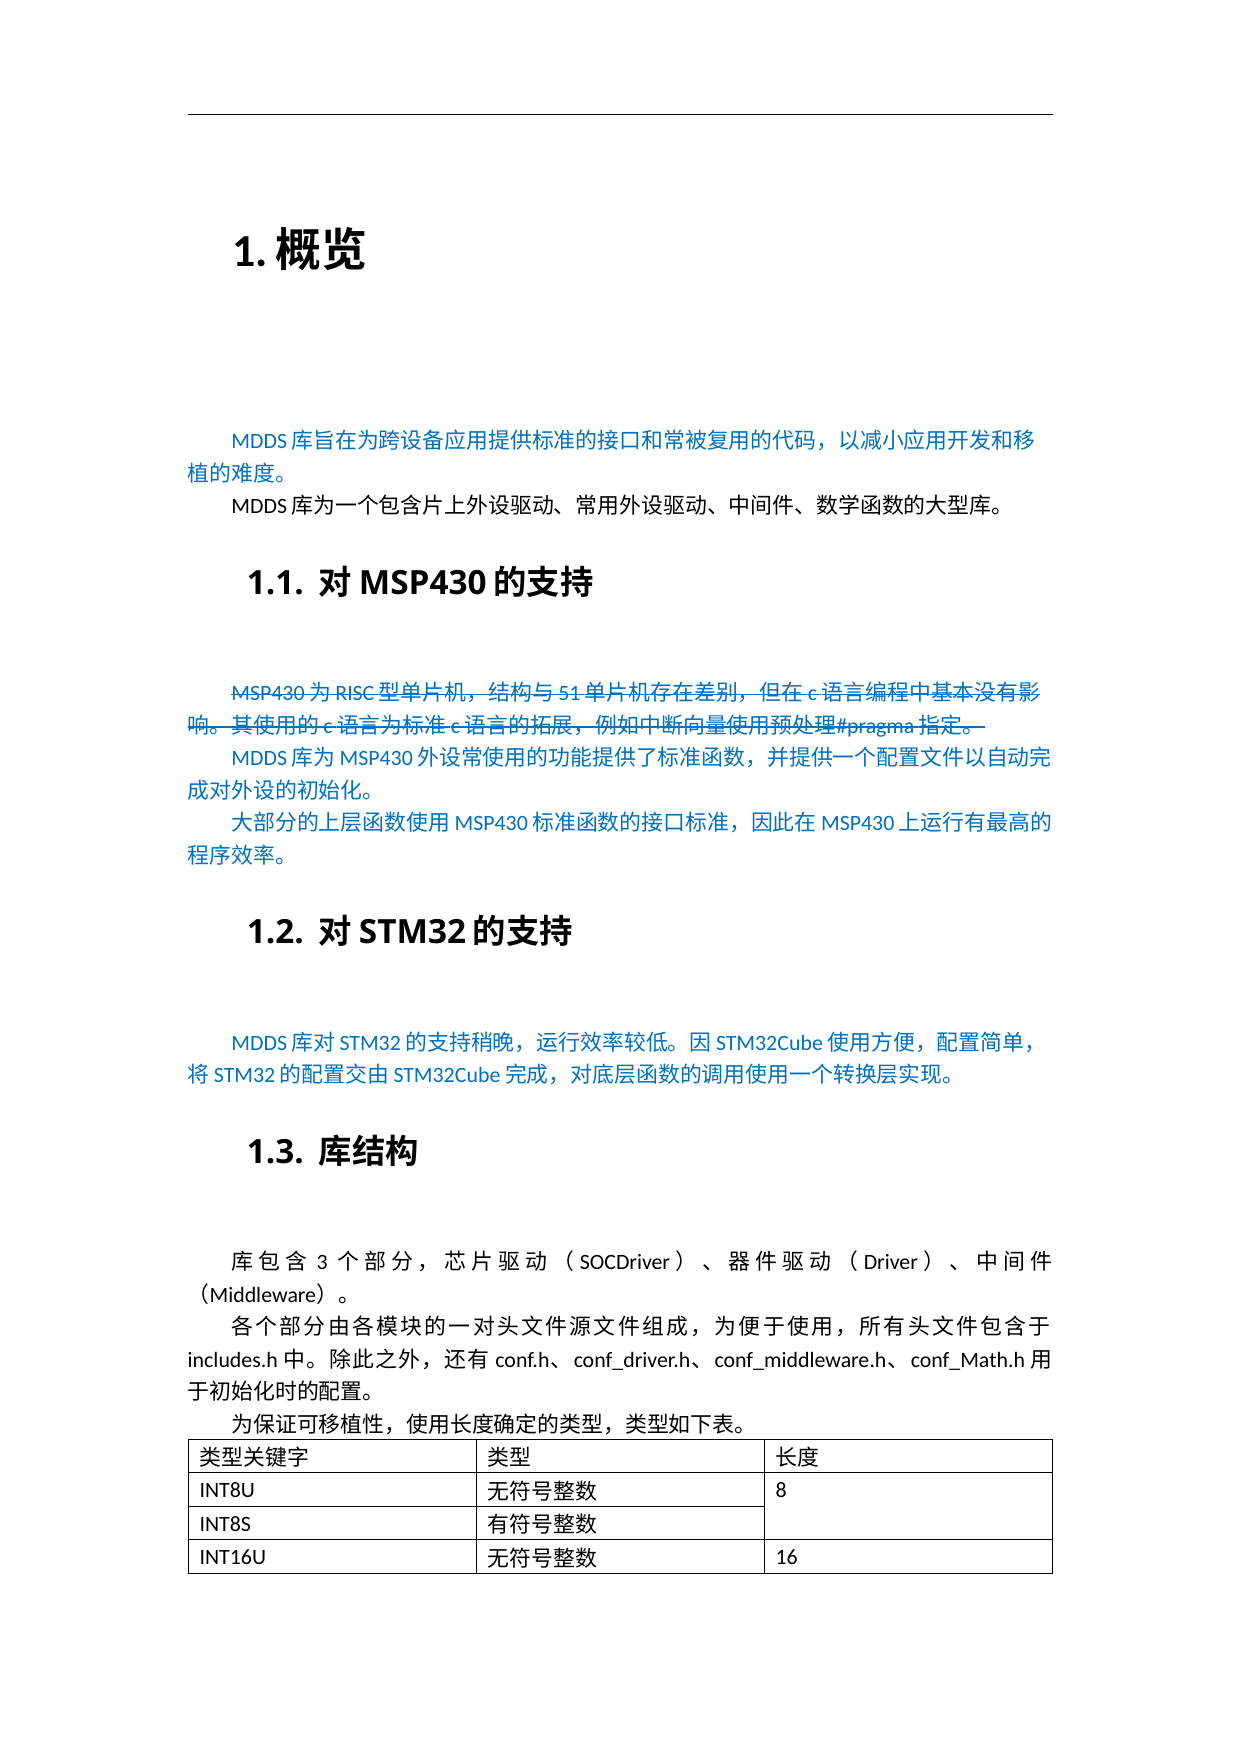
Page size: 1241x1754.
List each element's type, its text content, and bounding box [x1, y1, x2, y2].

text MDDS库为MSP430外设常使用的功能提供了标准函数，并提供一个配置文件以自动完成对外设的初始化。 [187, 740, 1053, 805]
subtitle 对STM32的支持 [247, 897, 1053, 962]
table_cell 有符号整数 [477, 1507, 764, 1539]
text 各个部分由各模块的一对头文件源文件组成，为便于使用，所有头文件包含于includes.h中。除此之外，还有conf.h、conf_driver.h、conf_middleware.h、conf_Math.h用于初始化时的配置。 [187, 1309, 1053, 1406]
text 库包含3个部分，芯片驱动（SOCDriver）、器件驱动（Driver）、中间件（Middleware）。 [187, 1244, 1053, 1309]
table_cell 8 [765, 1473, 1052, 1539]
table_cell INT16U [189, 1540, 476, 1573]
text MDDS库为一个包含片上外设驱动、常用外设驱动、中间件、数学函数的大型库。 [187, 488, 1053, 520]
text MDDS库旨在为跨设备应用提供标准的接口和常被复用的代码，以减小应用开发和移植的难度。 [187, 423, 1053, 488]
table_header 类型关键字 [189, 1440, 476, 1472]
table_header 类型 [477, 1440, 764, 1472]
table_cell INT8U [189, 1473, 476, 1506]
text 为保证可移植性，使用长度确定的类型，类型如下表。 [187, 1406, 1053, 1439]
subtitle 概览 [232, 197, 1053, 295]
table_cell INT8S [189, 1507, 476, 1539]
table_cell 无符号整数 [477, 1540, 764, 1573]
text MDDS库对STM32的支持稍晚，运行效率较低。因STM32Cube使用方便，配置简单，将STM32的配置交由STM32Cube完成，对底层函数的调用使用一个转换层实现。 [187, 1024, 1053, 1089]
subtitle 对MSP430的支持 [247, 547, 1053, 612]
text 大部分的上层函数使用MSP430标准函数的接口标准，因此在MSP430上运行有最高的程序效率。 [187, 805, 1053, 870]
table_cell 无符号整数 [477, 1473, 764, 1506]
text MSP430为RISC型单片机，结构与51单片机存在差别，但在c语言编程中基本没有影响。其使用的c语言为标准c语言的拓展，例如中断向量使用预处理#pragma指定。 [187, 675, 1053, 740]
table_cell 16 [765, 1540, 1052, 1573]
subtitle 库结构 [247, 1116, 1053, 1181]
table_header 长度 [765, 1440, 1052, 1472]
